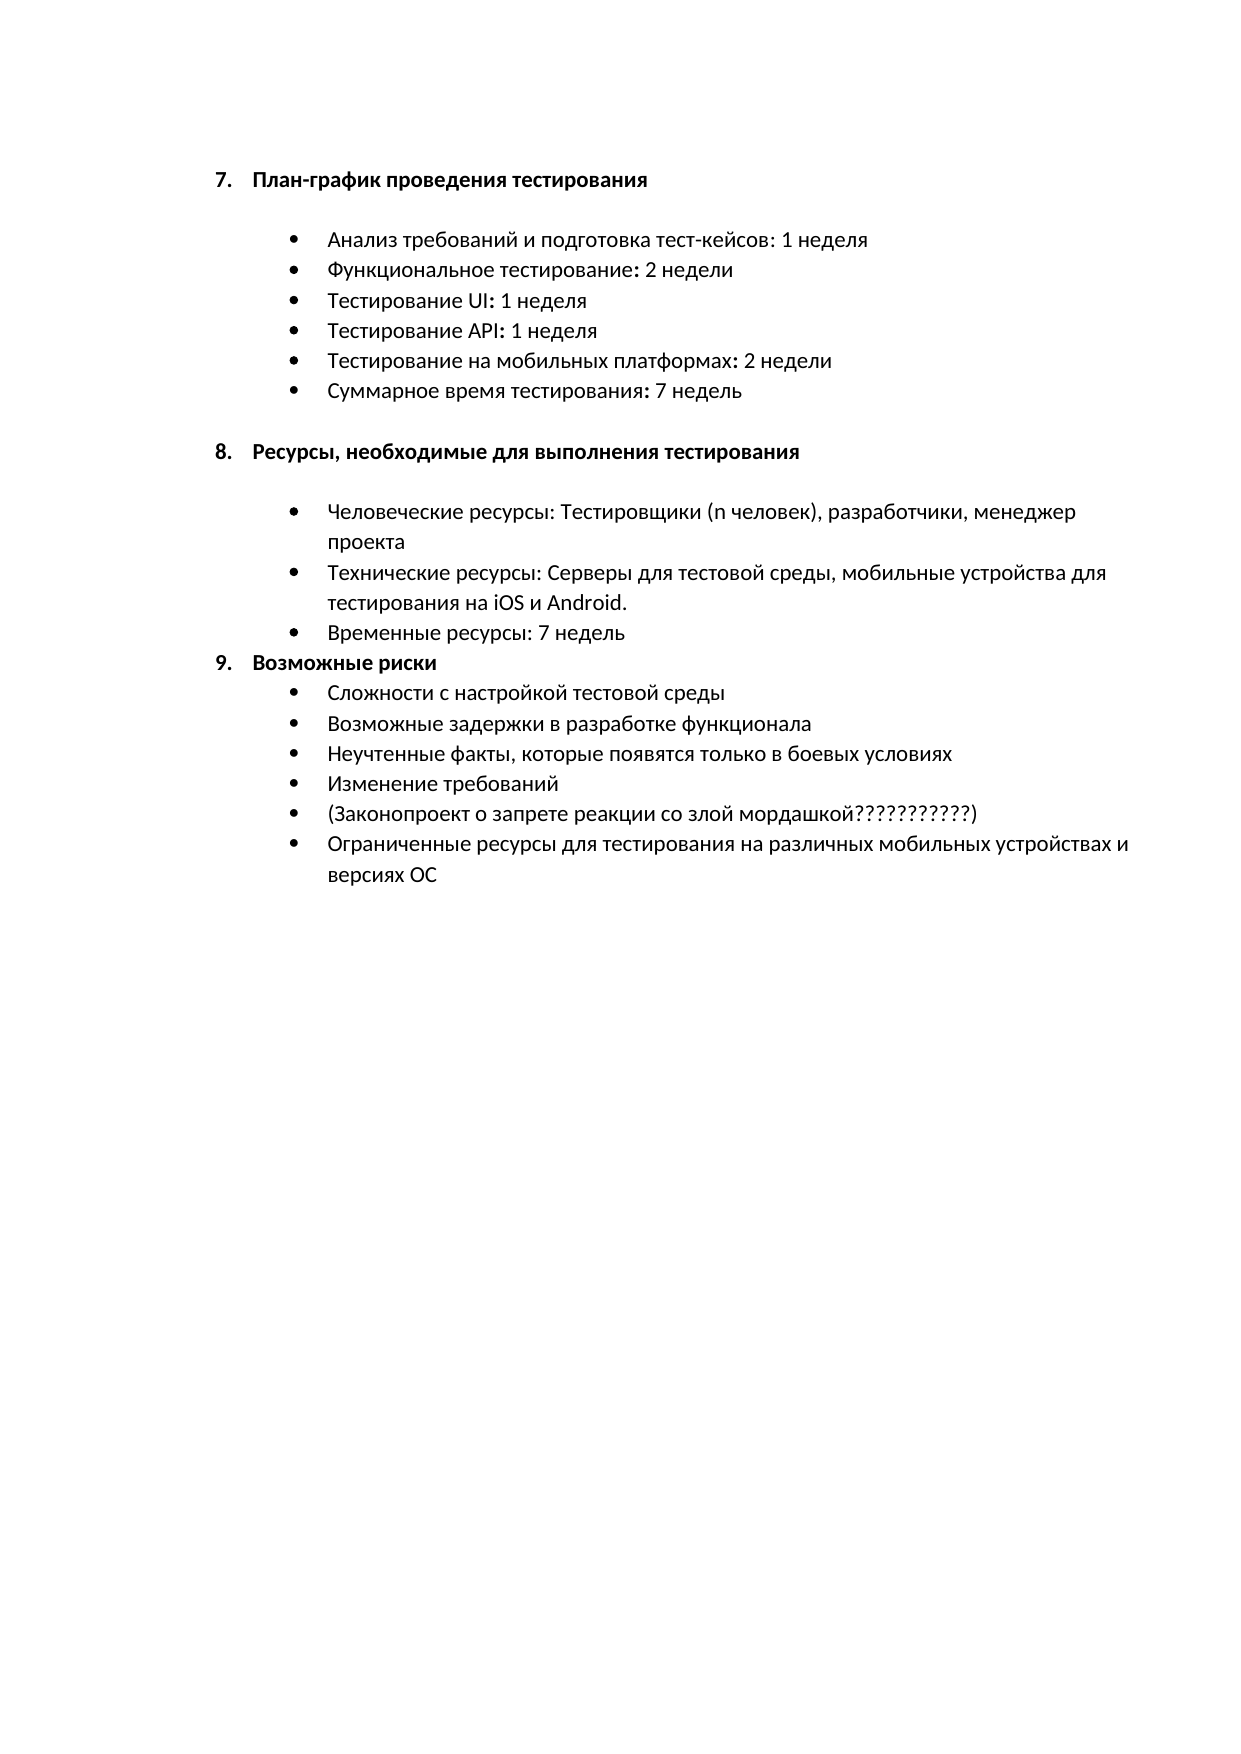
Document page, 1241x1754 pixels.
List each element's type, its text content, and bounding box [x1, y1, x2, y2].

list Технические ресурсы: Серверы для тестовой среды, мобильные устройства для тестирования на iOS и Android. [290, 558, 1152, 616]
list Тестирование UI: 1 неделя [290, 286, 1152, 314]
list План-график проведения тестирования [215, 165, 1152, 193]
list (Законопроект о запрете реакции со злой мордашкой???????????) [290, 799, 1152, 827]
list Временные ресурсы: 7 недель [290, 618, 1152, 646]
list Ресурсы, необходимые для выполнения тестирования [215, 437, 1152, 465]
list Функциональное тестирование: 2 недели [290, 256, 1152, 284]
list Неучтенные факты, которые появятся только в боевых условиях [290, 739, 1152, 767]
list Ограниченные ресурсы для тестирования на различных мобильных устройствах и версиях ОС [290, 829, 1152, 888]
list Тестирование API: 1 неделя [290, 316, 1152, 344]
list Возможные задержки в разработке функционала [290, 709, 1152, 737]
list Возможные риски [215, 648, 1152, 676]
list Суммарное время тестирования: 7 недель [290, 376, 1152, 404]
list Сложности с настройкой тестовой среды [290, 678, 1152, 707]
list Анализ требований и подготовка тест-кейсов: 1 неделя [290, 225, 1152, 253]
list Человеческие ресурсы: Тестировщики (n человек), разработчики, менеджер проекта [290, 497, 1152, 556]
list Тестирование на мобильных платформах: 2 недели [290, 346, 1152, 374]
list Изменение требований [290, 769, 1152, 797]
